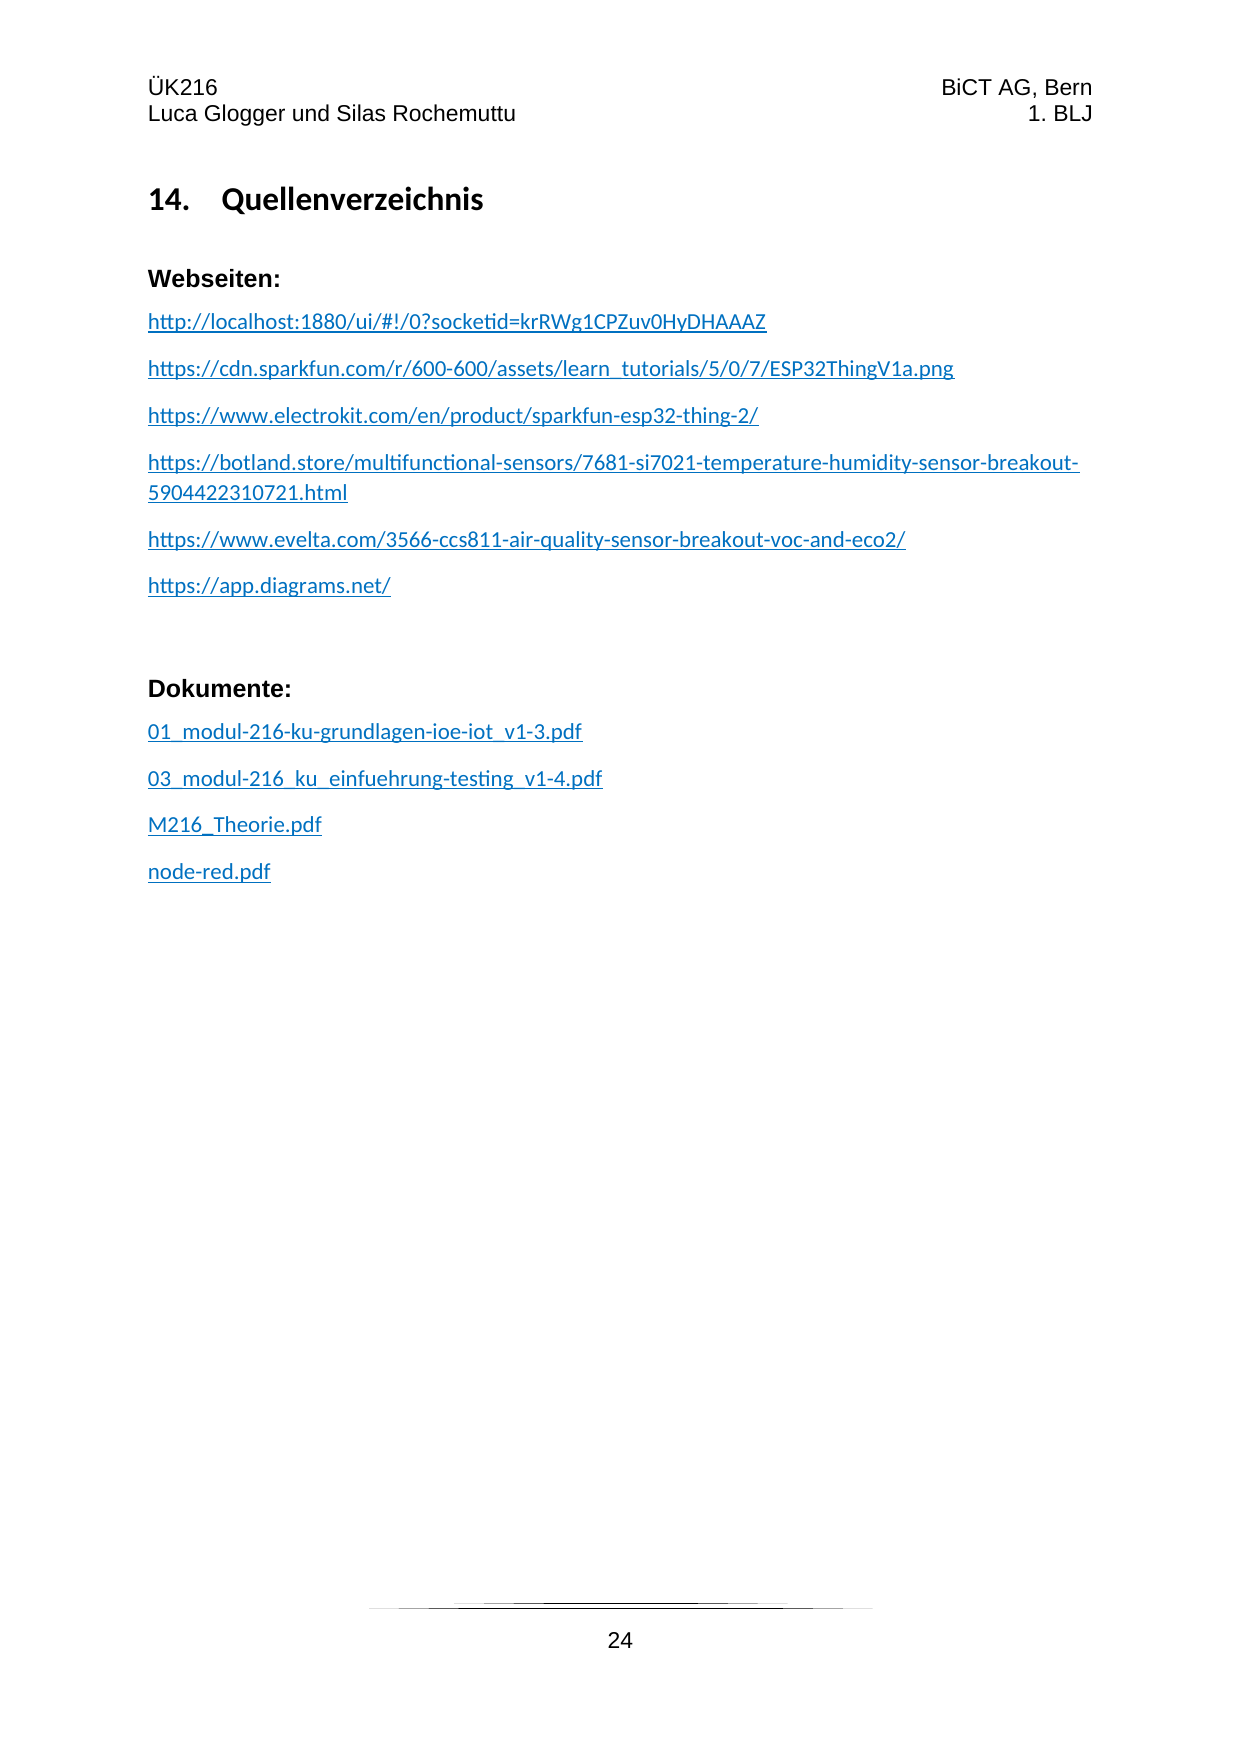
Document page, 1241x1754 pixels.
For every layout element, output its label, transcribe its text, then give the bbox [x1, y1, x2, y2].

text 03_modul-216_ku_einfuehrung-testing_v1-4.pdf [148, 764, 1093, 792]
text https://cdn.sparkfun.com/r/600-600/assets/learn_tutorials/5/0/7/ESP32ThingV1a.png [148, 354, 1093, 382]
text https://www.electrokit.com/en/product/sparkfun-esp32-thing-2/ [148, 401, 1093, 429]
text M216_Theorie.pdf [148, 811, 1093, 838]
list Dokumente: [148, 674, 1093, 702]
text https://www.evelta.com/3566-ccs811-air-quality-sensor-breakout-voc-and-eco2/ [148, 525, 1093, 553]
text http://localhost:1880/ui/#!/0?socketid=krRWg1CPZuv0HyDHAAAZ [148, 307, 1093, 335]
list Webseiten: [148, 264, 1093, 293]
text 01_modul-216-ku-grundlagen-ioe-iot_v1-3.pdf [148, 717, 1093, 745]
text node-red.pdf [148, 857, 1093, 885]
text Quellenverzeichnis [148, 178, 1093, 218]
text https://app.diagrams.net/ [148, 572, 1093, 599]
text https://botland.store/multifunctional-sensors/7681-si7021-temperature-humidity-sensor-breakout-5904422310721.html [148, 448, 1093, 506]
